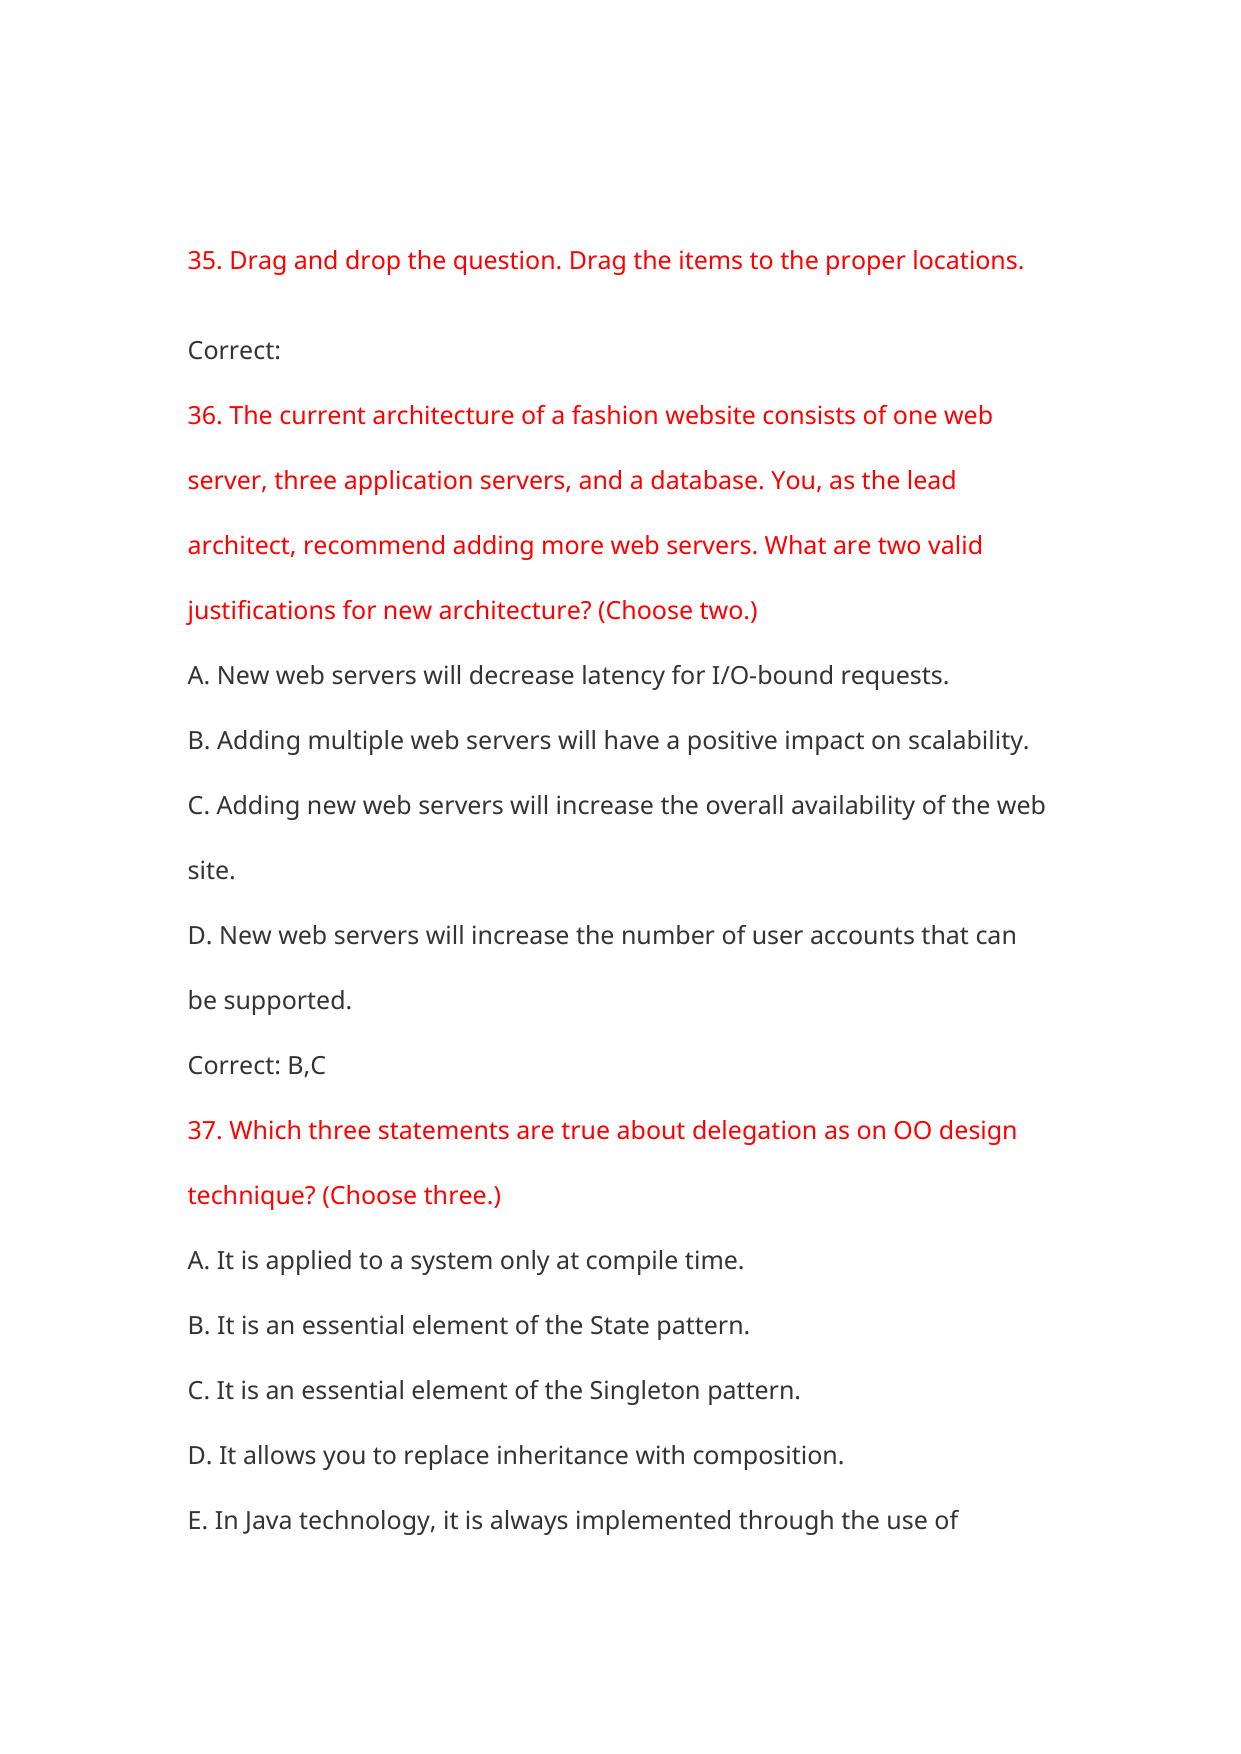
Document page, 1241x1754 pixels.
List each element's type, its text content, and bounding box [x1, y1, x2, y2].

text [187, 1227, 1053, 1552]
text A. New web servers will decrease latency for I/O-bound requests. B. Adding multiple web servers will have a positive impact on scalability. C. Adding new web servers will increase the overall availability of the web site. D. New web servers will increase the number of user accounts that can be supported. [187, 642, 1053, 1032]
text Correct: [187, 317, 1053, 382]
text Correct: B,C [187, 1032, 1053, 1097]
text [187, 162, 1053, 292]
text 37. Which three statements are true about delegation as on OO design technique? (Choose three.) [187, 1097, 1053, 1227]
text 36. The current architecture of a fashion website consists of one web server, three application servers, and a database. You, as the lead architect, recommend adding more web servers. What are two valid justifications for new architecture? (Choose two.) [187, 382, 1053, 642]
